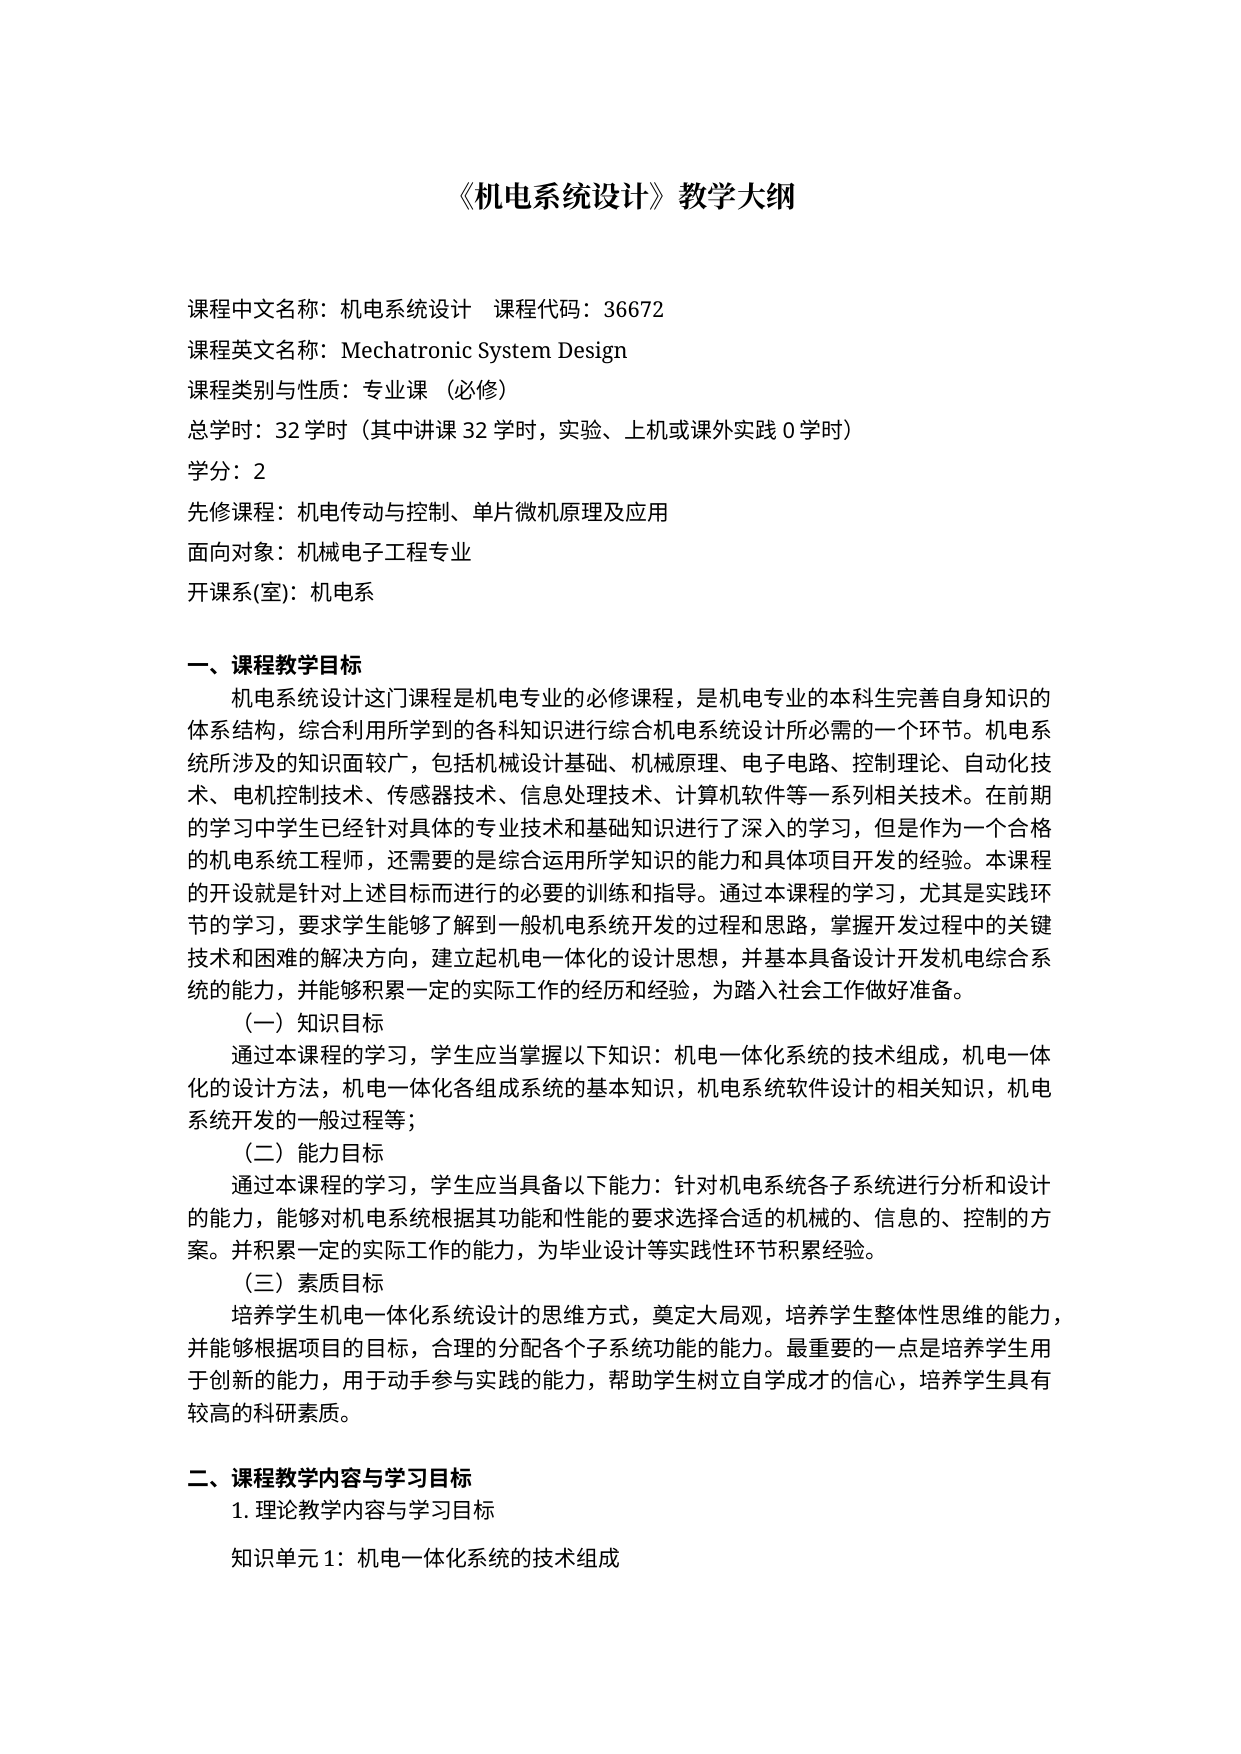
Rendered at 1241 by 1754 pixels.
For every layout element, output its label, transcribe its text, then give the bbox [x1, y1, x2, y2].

subtitle 《机电系统设计》教学大纲 [187, 162, 1053, 227]
text （一）知识目标 [187, 1005, 1053, 1038]
text 机电系统设计这门课程是机电专业的必修课程，是机电专业的本科生完善自身知识的体系结构，综合利用所学到的各科知识进行综合机电系统设计所必需的一个环节。机电系统所涉及的知识面较广，包括机械设计基础、机械原理、电子电路、控制理论、自动化技术、电机控制技术、传感器技术、信息处理技术、计算机软件等一系列相关技术。在前期的学习中学生已经针对具体的专业技术和基础知识进行了深入的学习，但是作为一个合格的机电系统工程师，还需要的是综合运用所学知识的能力和具体项目开发的经验。本课程的开设就是针对上述目标而进行的必要的训练和指导。通过本课程的学习，尤其是实践环节的学习，要求学生能够了解到一般机电系统开发的过程和思路，掌握开发过程中的关键技术和困难的解决方向，建立起机电一体化的设计思想，并基本具备设计开发机电综合系统的能力，并能够积累一定的实际工作的经历和经验，为踏入社会工作做好准备。 [187, 680, 1053, 1005]
text 通过本课程的学习，学生应当具备以下能力：针对机电系统各子系统进行分析和设计的能力，能够对机电系统根据其功能和性能的要求选择合适的机械的、信息的、控制的方案。并积累一定的实际工作的能力，为毕业设计等实践性环节积累经验。 [187, 1168, 1053, 1265]
text 二、课程教学内容与学习目标 [187, 1460, 1053, 1493]
text 先修课程：机电传动与控制、单片微机原理及应用 [187, 494, 1053, 527]
text 开课系(室)：机电系 [187, 575, 1053, 607]
text 1. 理论教学内容与学习目标 [187, 1493, 1053, 1525]
text 学分：2 [187, 454, 1053, 486]
text 总学时：32学时（其中讲课 32 学时，实验、上机或课外实践 0学时） [187, 413, 1053, 446]
text 课程中文名称：机电系统设计 课程代码：36672 [187, 292, 1053, 324]
text 通过本课程的学习，学生应当掌握以下知识：机电一体化系统的技术组成，机电一体化的设计方法，机电一体化各组成系统的基本知识，机电系统软件设计的相关知识，机电系统开发的一般过程等； [187, 1038, 1053, 1135]
text 培养学生机电一体化系统设计的思维方式，奠定大局观，培养学生整体性思维的能力，并能够根据项目的目标，合理的分配各个子系统功能的能力。最重要的一点是培养学生用于创新的能力，用于动手参与实践的能力，帮助学生树立自学成才的信心，培养学生具有较高的科研素质。 [187, 1298, 1053, 1428]
text 一、课程教学目标 [187, 648, 1053, 680]
text （三）素质目标 [187, 1265, 1053, 1298]
text （二）能力目标 [187, 1135, 1053, 1168]
text 课程英文名称：Mechatronic System Design [187, 332, 1053, 365]
text 知识单元1：机电一体化系统的技术组成 [187, 1541, 1053, 1574]
text 面向对象：机械电子工程专业 [187, 534, 1053, 567]
text 课程类别与性质：专业课 （必修） [187, 373, 1053, 405]
